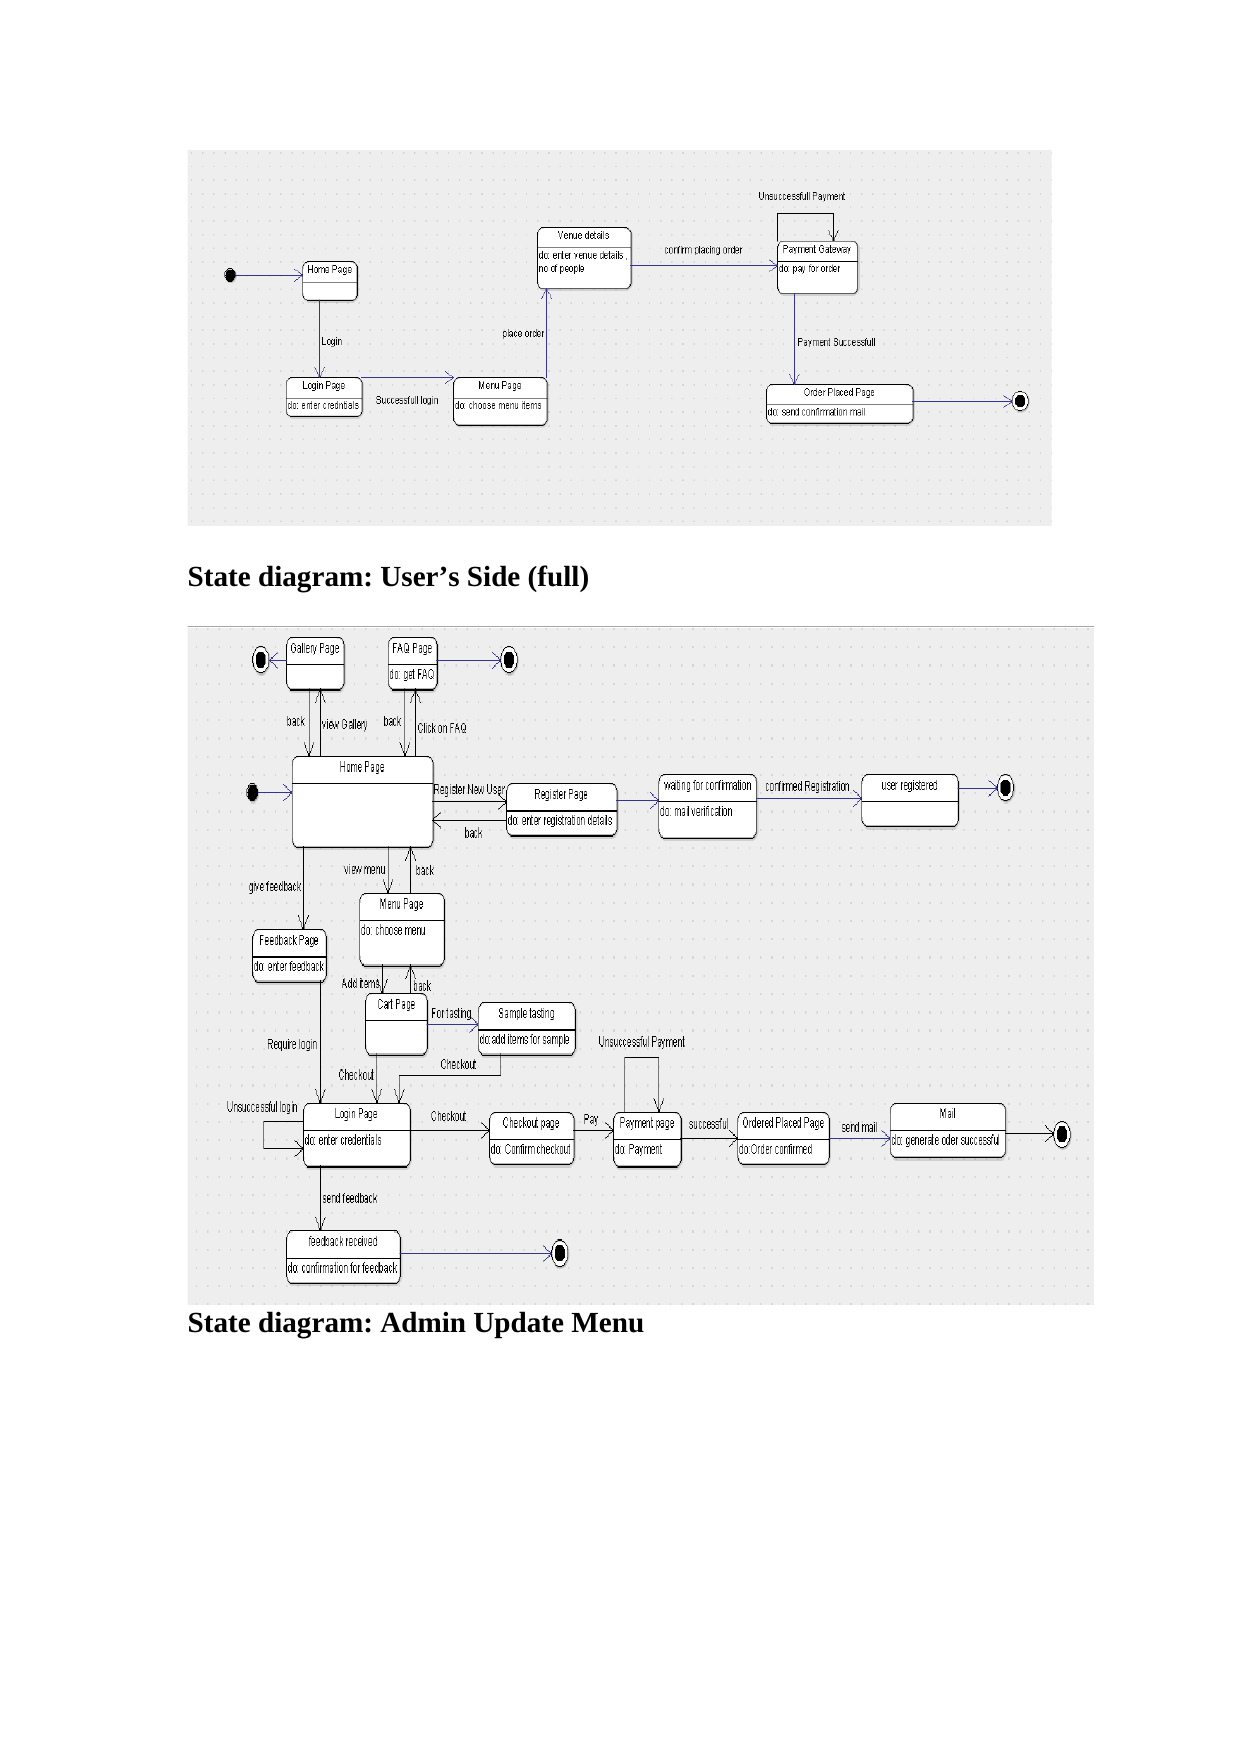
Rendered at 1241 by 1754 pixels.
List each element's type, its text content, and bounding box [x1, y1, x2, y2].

picture [187, 626, 1094, 1305]
text State diagram: User’s Side (full) [187, 559, 1053, 593]
text State diagram: Admin Update Menu [187, 1305, 1053, 1338]
picture [187, 150, 1052, 526]
